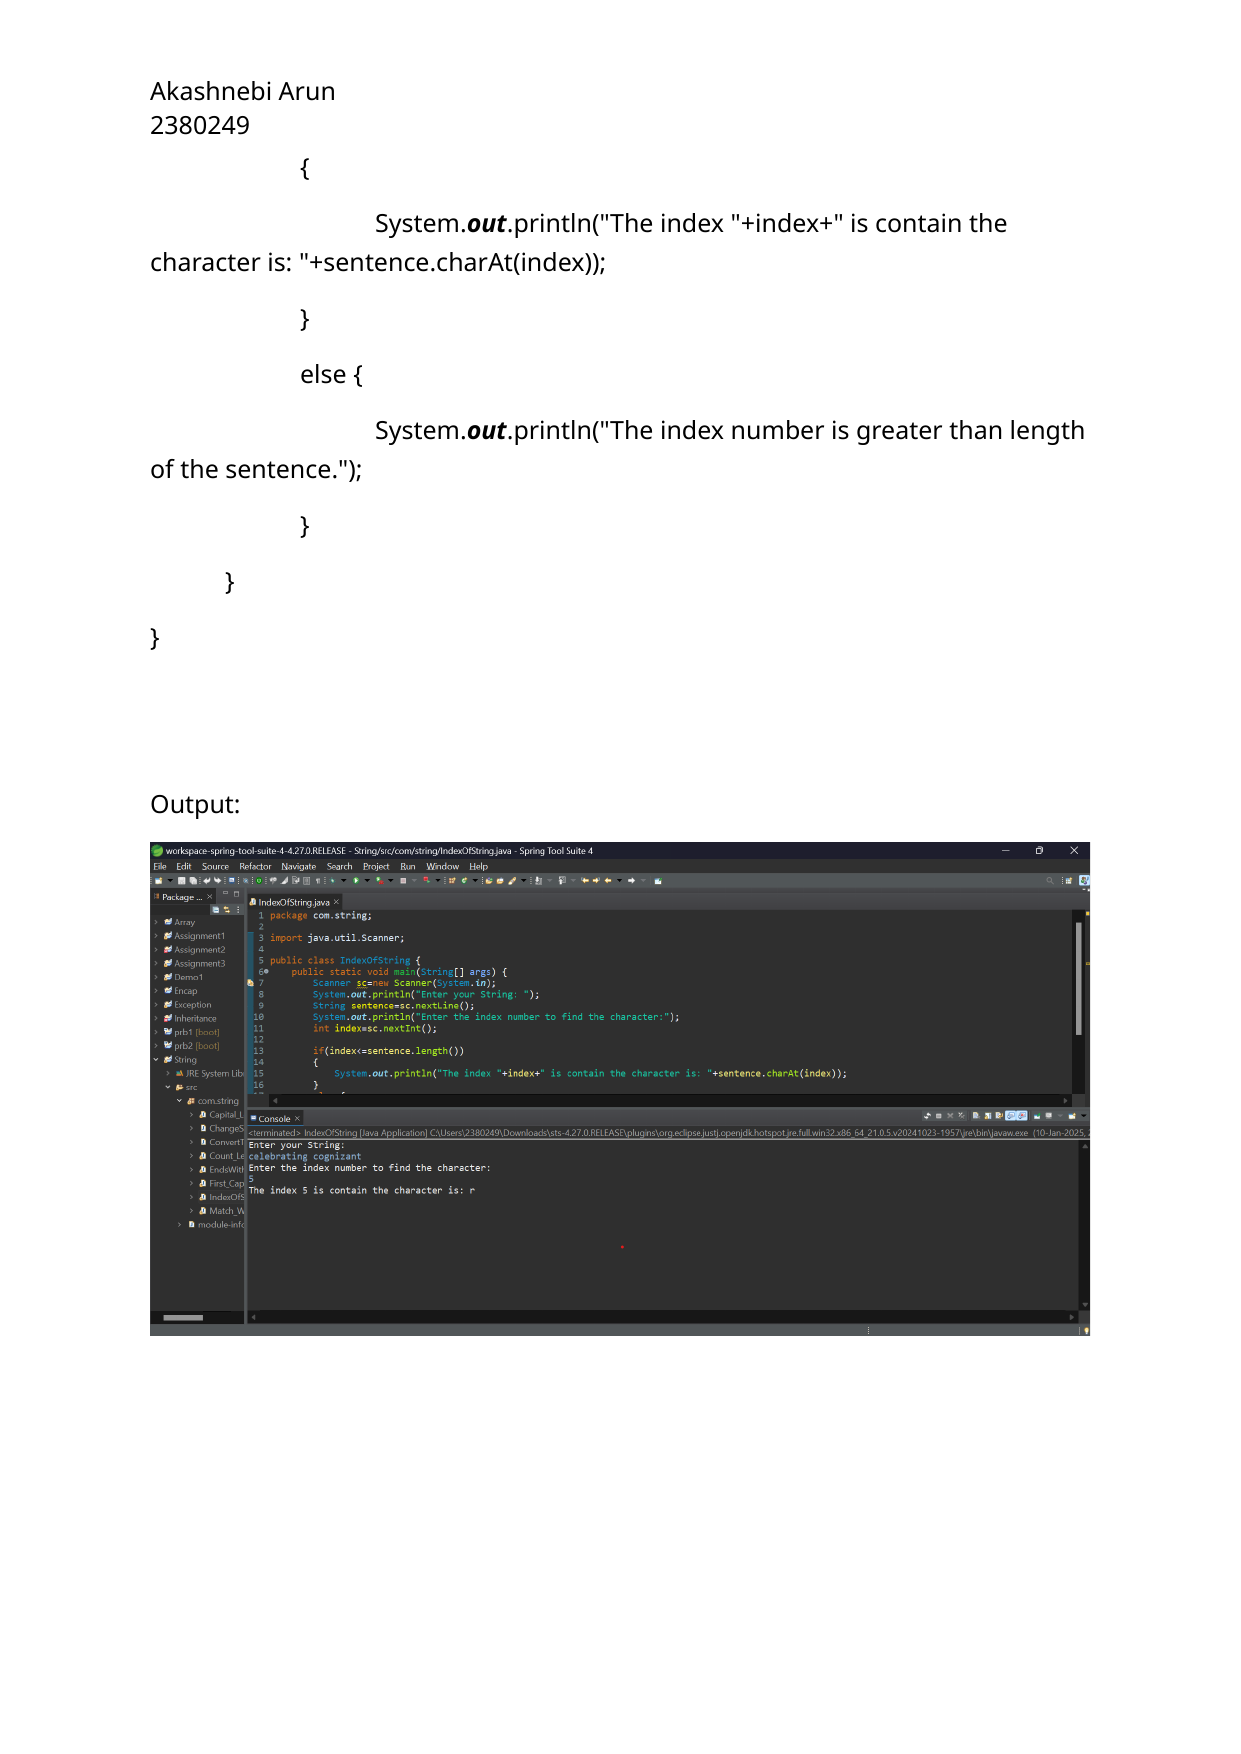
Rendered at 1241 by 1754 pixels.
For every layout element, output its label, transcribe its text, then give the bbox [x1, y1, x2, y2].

text System.out.println("The index number is greater than length of the sentence."); [150, 412, 1090, 486]
picture [150, 842, 1091, 1336]
text else { [150, 357, 1090, 391]
text } [150, 619, 1090, 653]
text } [150, 507, 1090, 542]
text { [150, 150, 1090, 184]
text } [150, 563, 1090, 597]
text System.out.println("The index "+index+" is contain the character is: "+sentence.charAt(index)); [150, 206, 1090, 279]
text } [150, 301, 1090, 335]
text Output: [150, 787, 1090, 821]
